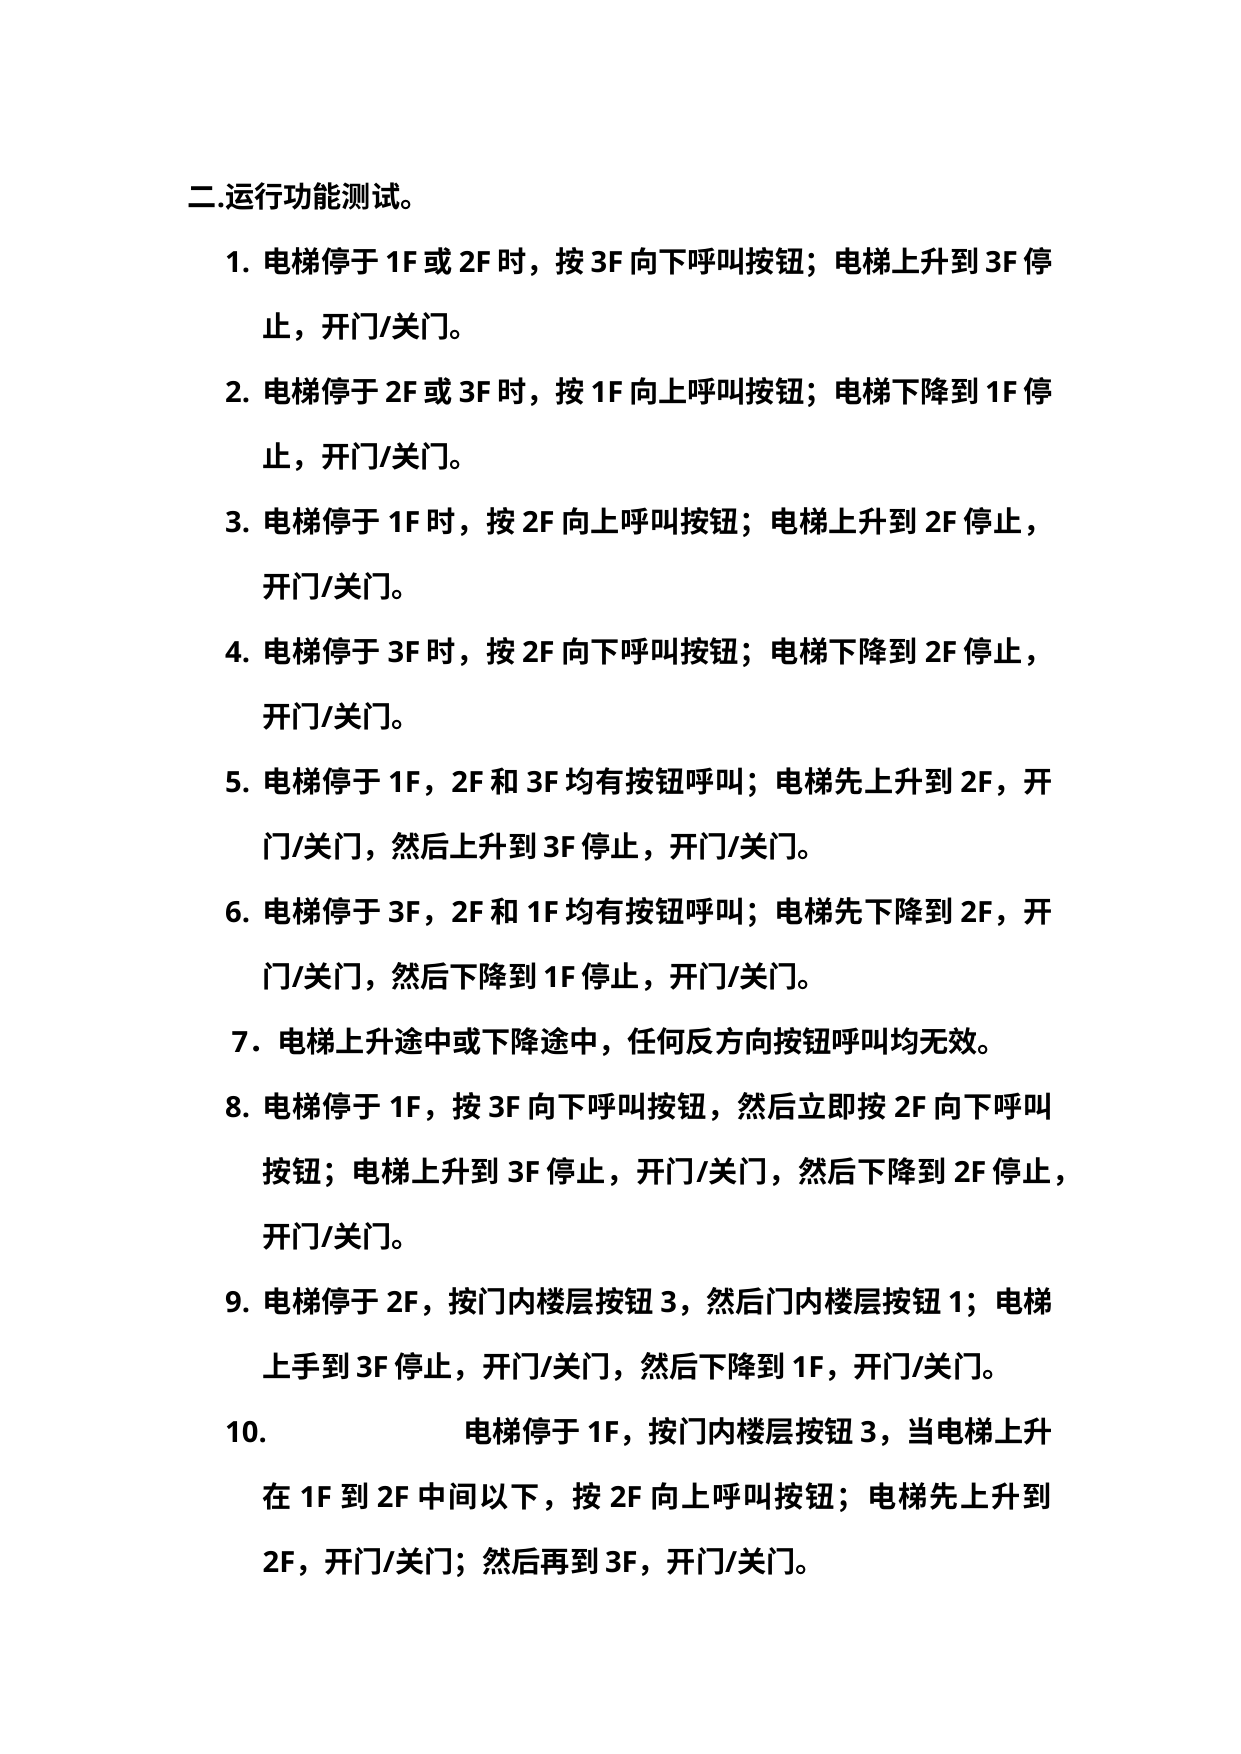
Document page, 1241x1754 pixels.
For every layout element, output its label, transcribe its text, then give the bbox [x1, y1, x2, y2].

list 电梯停于3F时，按2F向下呼叫按钮；电梯下降到2F停止，开门/关门。 [225, 617, 1053, 747]
list 电梯停于1F时，按2F向上呼叫按钮；电梯上升到2F停止，开门/关门。 [225, 487, 1053, 617]
list 电梯停于2F，按门内楼层按钮3，然后门内楼层按钮1；电梯上手到3F停止，开门/关门，然后下降到1F，开门/关门。 [225, 1267, 1053, 1397]
list 电梯停于3F，2F和1F均有按钮呼叫；电梯先下降到2F，开门/关门，然后下降到1F停止，开门/关门。 [225, 877, 1053, 1007]
list 电梯停于1F或2F时，按3F向下呼叫按钮；电梯上升到3F停止，开门/关门。 [225, 227, 1053, 357]
text 7．电梯上升途中或下降途中，任何反方向按钮呼叫均无效。 [187, 1007, 1053, 1072]
list 电梯停于2F或3F时，按1F向上呼叫按钮；电梯下降到1F停止，开门/关门。 [225, 357, 1053, 487]
list 电梯停于1F，按门内楼层按钮3，当电梯上升在1F到2F中间以下，按2F向上呼叫按钮；电梯先上升到2F，开门/关门；然后再到3F，开门/关门。 [225, 1397, 1053, 1592]
list 电梯停于1F，按3F向下呼叫按钮，然后立即按2F向下呼叫按钮；电梯上升到3F停止，开门/关门，然后下降到2F停止，开门/关门。 [225, 1072, 1053, 1267]
text 二.运行功能测试。 [187, 162, 1053, 227]
list 电梯停于1F，2F和3F均有按钮呼叫；电梯先上升到2F，开门/关门，然后上升到3F停止，开门/关门。 [225, 747, 1053, 877]
